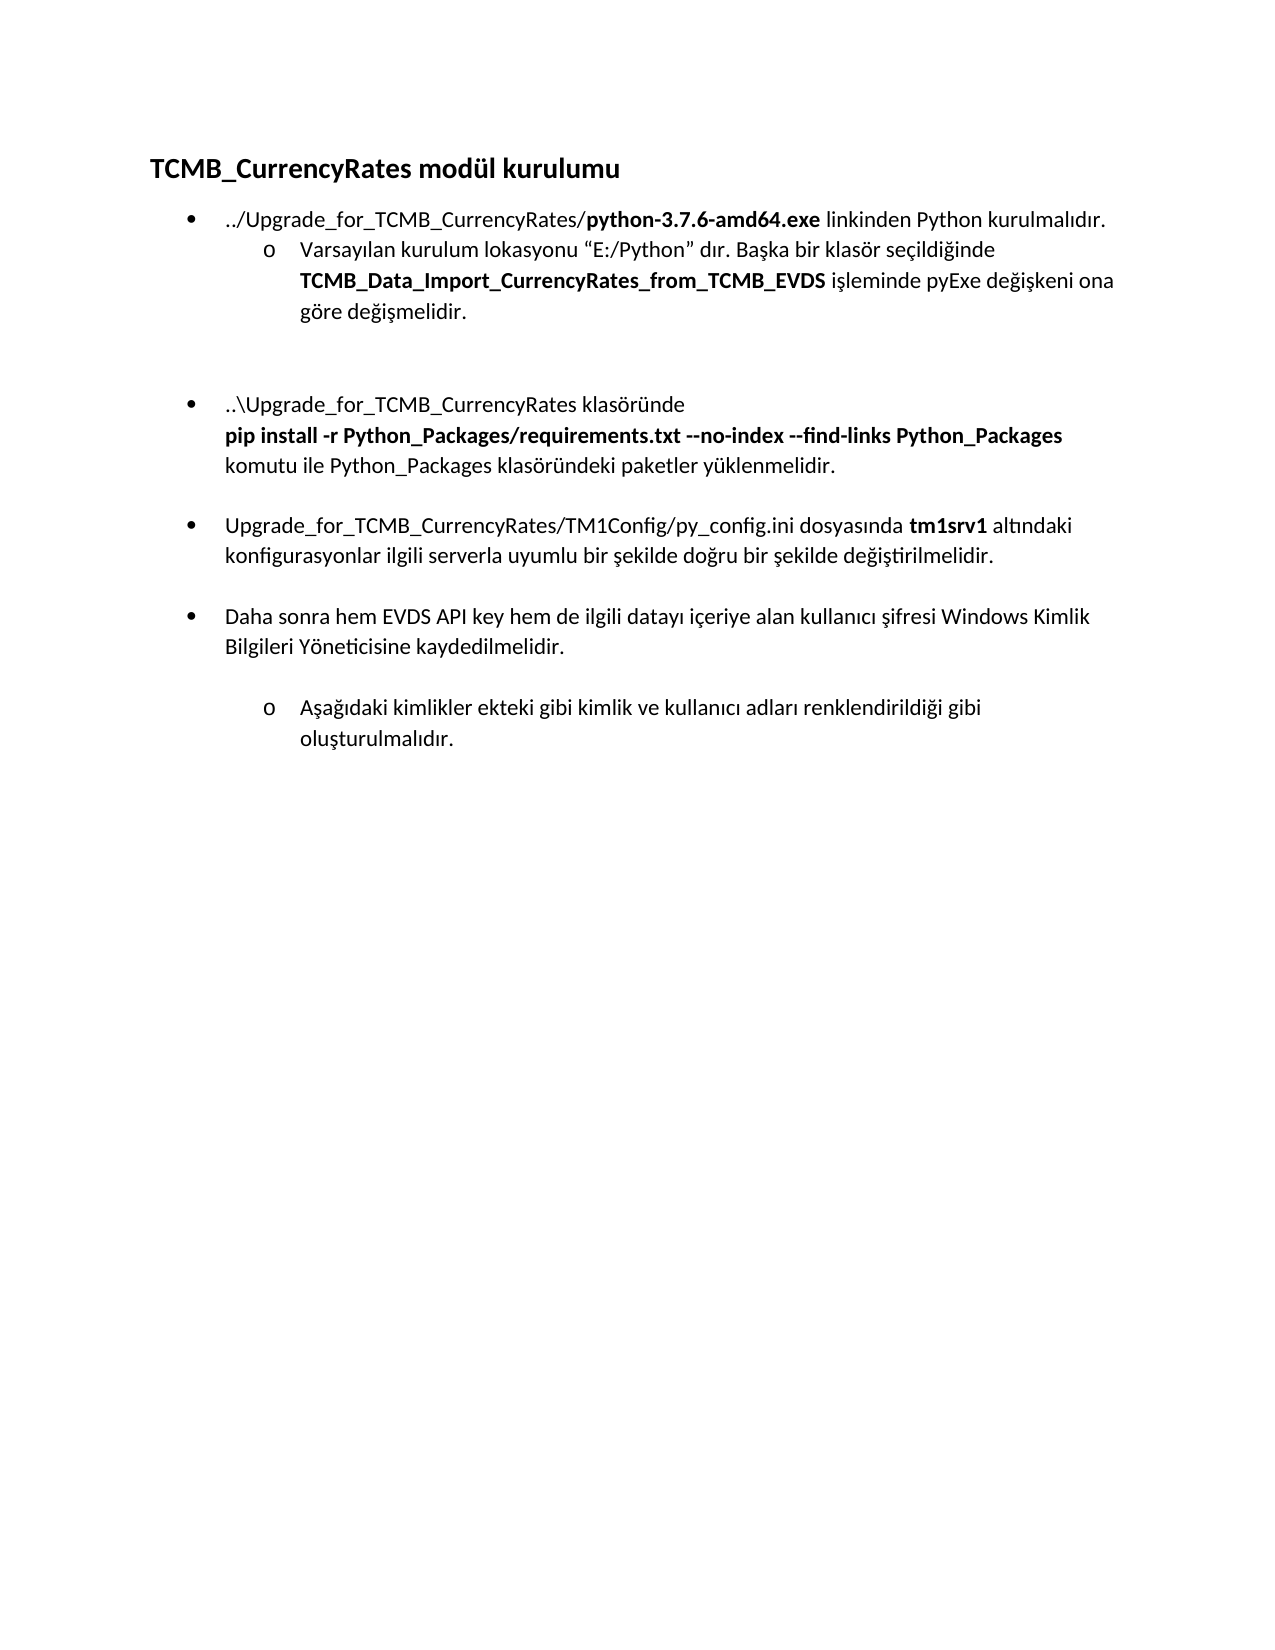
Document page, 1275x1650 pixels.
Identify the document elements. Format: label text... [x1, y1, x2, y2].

list Upgrade_for_TCMB_CurrencyRates/TM1Config/py_config.ini dosyasında tm1srv1 altındaki konfigurasyonlar ilgili serverla uyumlu bir şekilde doğru bir şekilde değiştirilmelidir. [187, 511, 1125, 570]
text TCMB_CurrencyRates modül kurulumu [150, 150, 1125, 186]
list komutu ile Python_Packages klasöründeki paketler yüklenmelidir. [225, 451, 1125, 479]
list Daha sonra hem EVDS API key hem de ilgili datayı içeriye alan kullanıcı şifresi Windows Kimlik Bilgileri Yöneticisine kaydedilmelidir. [187, 602, 1125, 660]
list Varsayılan kurulum lokasyonu “E:/Python” dır. Başka bir klasör seçildiğinde TCMB_Data_Import_CurrencyRates_from_TCMB_EVDS işleminde pyExe değişkeni ona göre değişmelidir. [262, 235, 1125, 325]
list Aşağıdaki kimlikler ekteki gibi kimlik ve kullanıcı adları renklendirildiği gibi oluşturulmalıdır. [262, 693, 1125, 752]
list pip install -r Python_Packages/requirements.txt --no-index --find-links Python_Packages [225, 421, 1125, 449]
list ../Upgrade_for_TCMB_CurrencyRates/python-3.7.6-amd64.exe linkinden Python kurulmalıdır. [187, 205, 1125, 233]
list ..\Upgrade_for_TCMB_CurrencyRates klasöründe [187, 391, 1125, 419]
